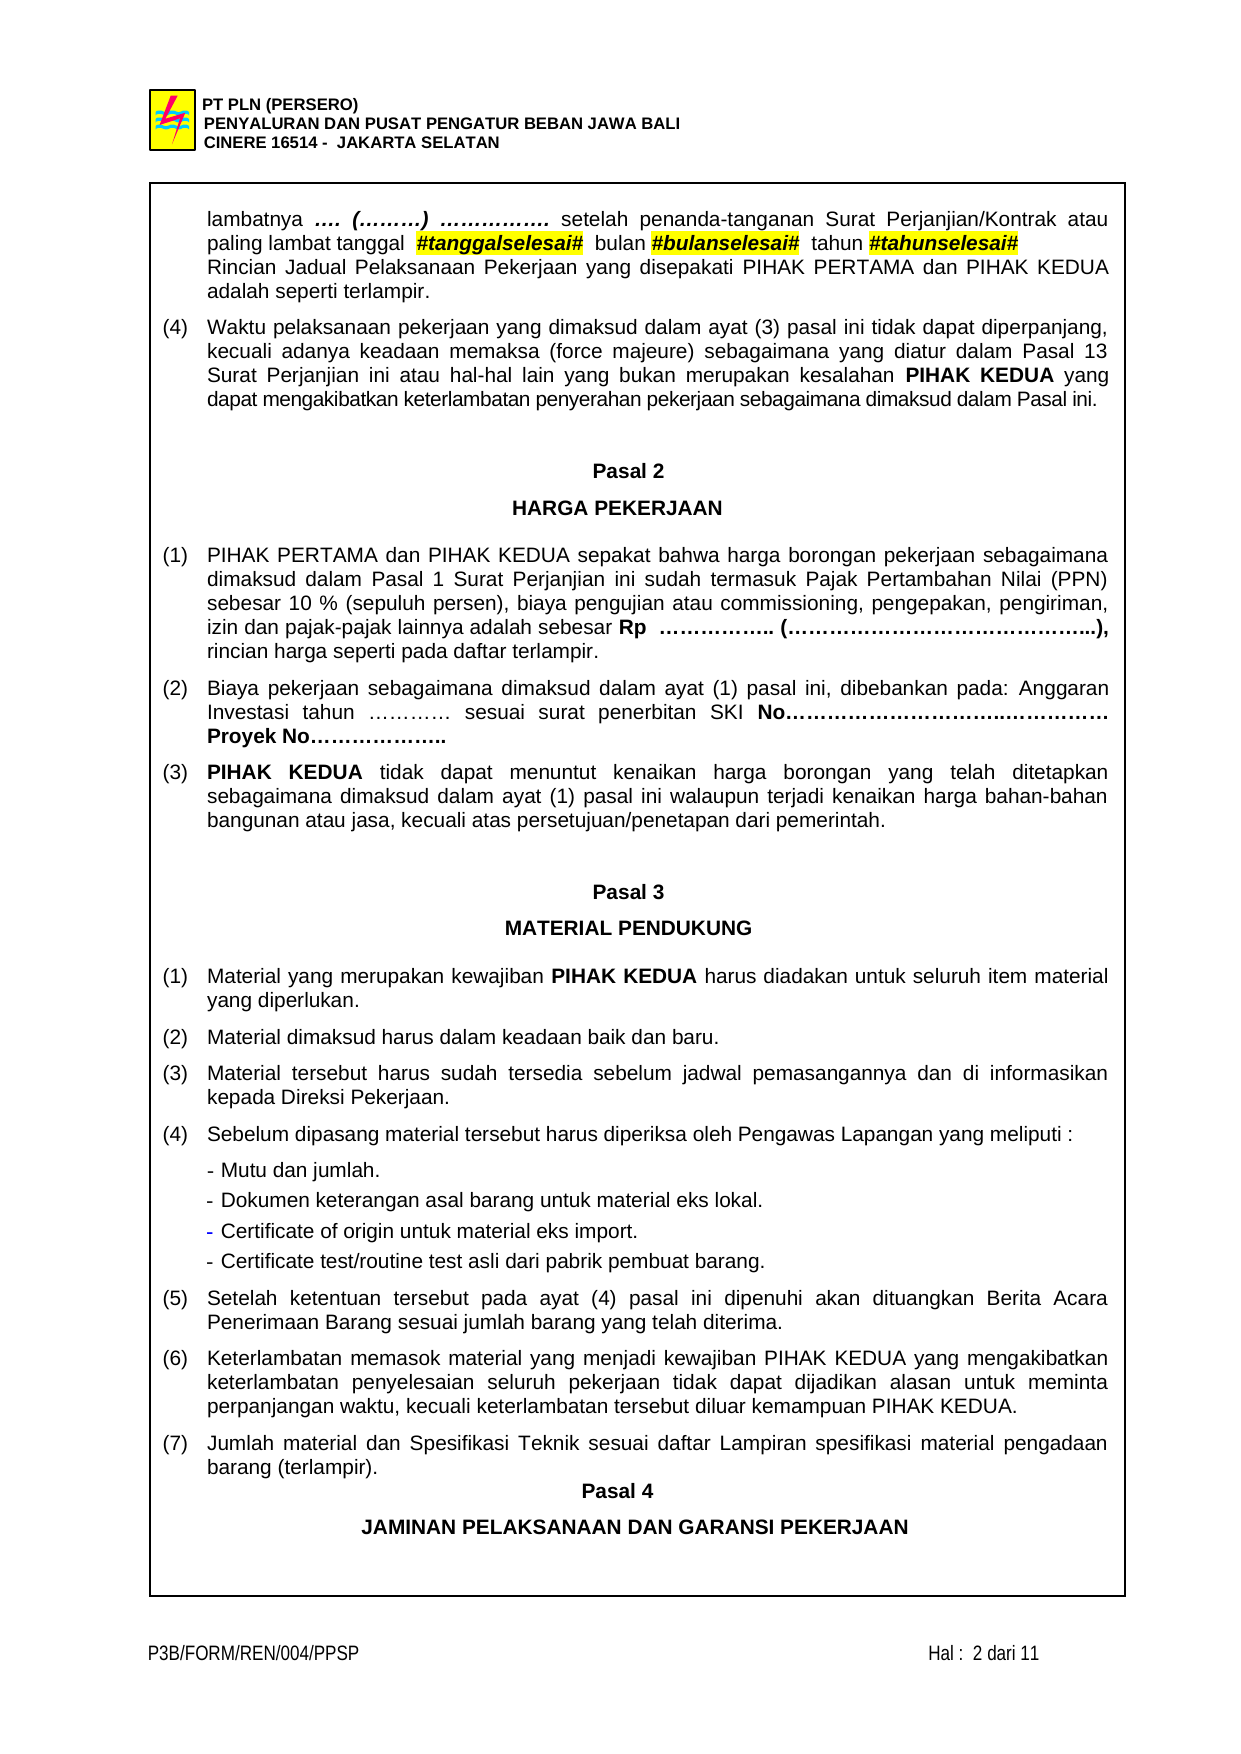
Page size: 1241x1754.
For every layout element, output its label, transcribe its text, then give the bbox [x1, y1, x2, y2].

list Material tersebut harus sudah tersedia sebelum jadwal pemasangannya dan di informasikan kepada Direksi Pekerjaan. [162, 1061, 1109, 1109]
list Material yang merupakan kewajiban PIHAK KEDUA harus diadakan untuk seluruh item material yang diperlukan. [162, 964, 1109, 1012]
list Jumlah material dan Spesifikasi Teknik sesuai daftar Lampiran spesifikasi material pengadaan barang (terlampir). [162, 1431, 1109, 1478]
list Certificate test/routine test asli dari pabrik pembuat barang. [206, 1249, 1108, 1273]
list Keterlambatan memasok material yang menjadi kewajiban PIHAK KEDUA yang mengakibatkan keterlambatan penyelesaian seluruh pekerjaan tidak dapat dijadikan alasan untuk meminta perpanjangan waktu, kecuali keterlambatan tersebut diluar kemampuan PIHAK KEDUA. [162, 1346, 1109, 1418]
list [162, 207, 1109, 255]
list PIHAK PERTAMA dan PIHAK KEDUA sepakat bahwa harga borongan pekerjaan sebagaimana dimaksud dalam Pasal 1 Surat Perjanjian ini sudah termasuk Pajak Pertambahan Nilai (PPN) sebesar 10 % (sepuluh persen), biaya pengujian atau commissioning, pengepakan, pengiriman, izin dan pajak-pajak lainnya adalah sebesar Rp …………….. (……………………………………...), rincian harga seperti pada daftar terlampir. [162, 543, 1109, 663]
list Sebelum dipasang material tersebut harus diperiksa oleh Pengawas Lapangan yang meliputi : [162, 1121, 1109, 1145]
text JAMINAN PELAKSANAAN DAN GARANSI PEKERJAAN [148, 1515, 1122, 1539]
text Pasal 2 [148, 459, 1109, 483]
list Mutu dan jumlah. [207, 1158, 1109, 1182]
list Waktu pelaksanaan pekerjaan yang dimaksud dalam ayat (3) pasal ini tidak dapat diperpanjang, kecuali adanya keadaan memaksa (force majeure) sebagaimana yang diatur dalam Pasal 13 Surat Perjanjian ini atau hal-hal lain yang bukan merupakan kesalahan PIHAK KEDUA yang dapat mengakibatkan keterlambatan penyerahan pekerjaan sebagaimana dimaksud dalam Pasal ini. [162, 315, 1109, 411]
text Pasal 4 [125, 1478, 1109, 1502]
list Biaya pekerjaan sebagaimana dimaksud dalam ayat (1) pasal ini, dibebankan pada: Anggaran Investasi tahun ………… sesuai surat penerbitan SKI No…………………………..…………… Proyek No……………….. [162, 676, 1109, 747]
list PIHAK KEDUA tidak dapat menuntut kenaikan harga borongan yang telah ditetapkan sebagaimana dimaksud dalam ayat (1) pasal ini walaupun terjadi kenaikan harga bahan-bahan bangunan atau jasa, kecuali atas persetujuan/penetapan dari pemerintah. [162, 760, 1109, 832]
text MATERIAL PENDUKUNG [148, 916, 1109, 940]
list Setelah ketentuan tersebut pada ayat (4) pasal ini dipenuhi akan dituangkan Berita Acara Penerimaan Barang sesuai jumlah barang yang telah diterima. [162, 1286, 1109, 1334]
text Pasal 3 [148, 880, 1109, 904]
text HARGA PEKERJAAN [125, 495, 1109, 519]
list Material dimaksud harus dalam keadaan baik dan baru. [162, 1024, 1109, 1048]
list Certificate of origin untuk material eks import. [206, 1219, 1108, 1243]
list Rincian Jadual Pelaksanaan Pekerjaan yang disepakati PIHAK PERTAMA dan PIHAK KEDUA adalah seperti terlampir. [207, 255, 1109, 303]
list Dokumen keterangan asal barang untuk material eks lokal. [206, 1188, 1108, 1212]
